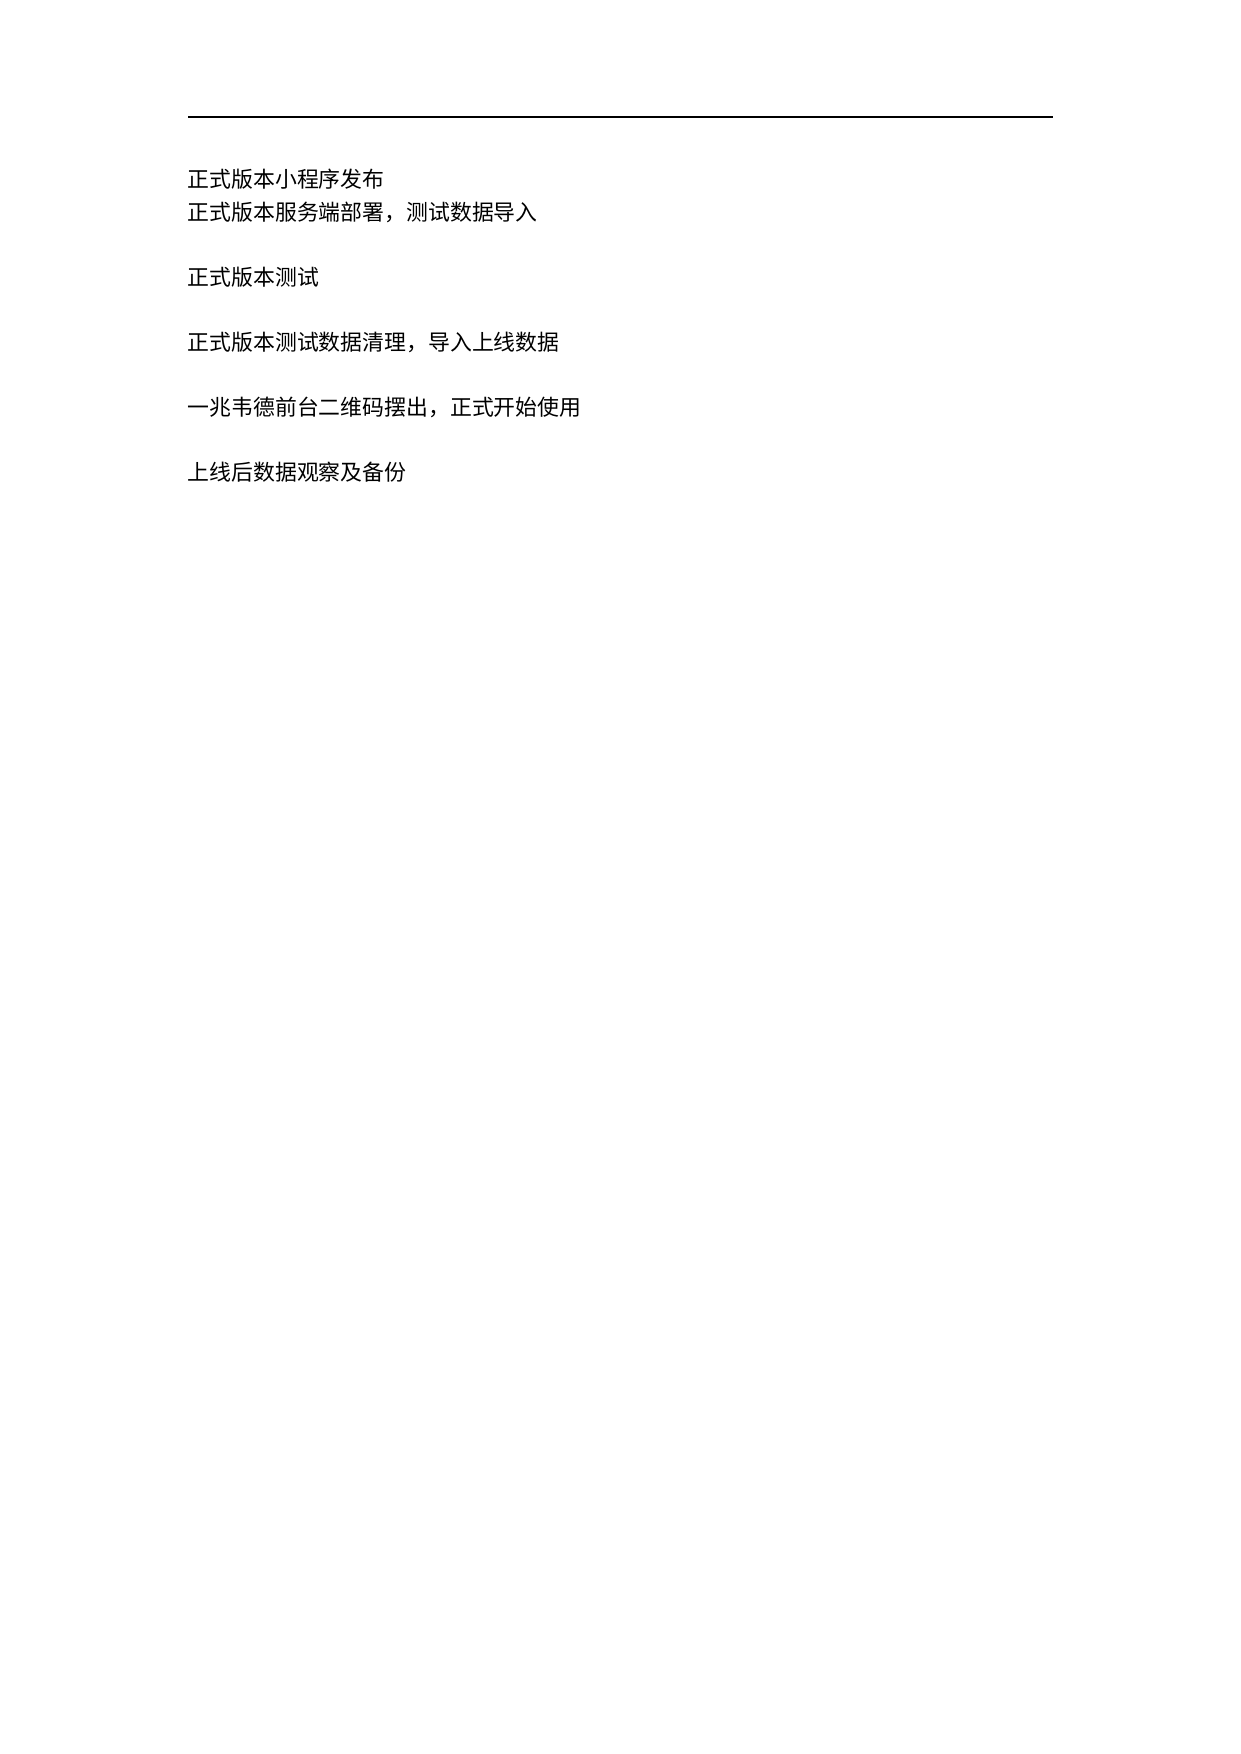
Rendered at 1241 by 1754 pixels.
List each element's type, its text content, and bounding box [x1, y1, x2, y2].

text 正式版本测试数据清理，导入上线数据 [187, 324, 1053, 357]
text 正式版本测试 [187, 259, 1053, 292]
text 正式版本服务端部署，测试数据导入 [187, 194, 1053, 227]
text 正式版本小程序发布 [187, 162, 1053, 194]
text 一兆韦德前台二维码摆出，正式开始使用 [187, 389, 1053, 422]
text 上线后数据观察及备份 [187, 454, 1053, 487]
